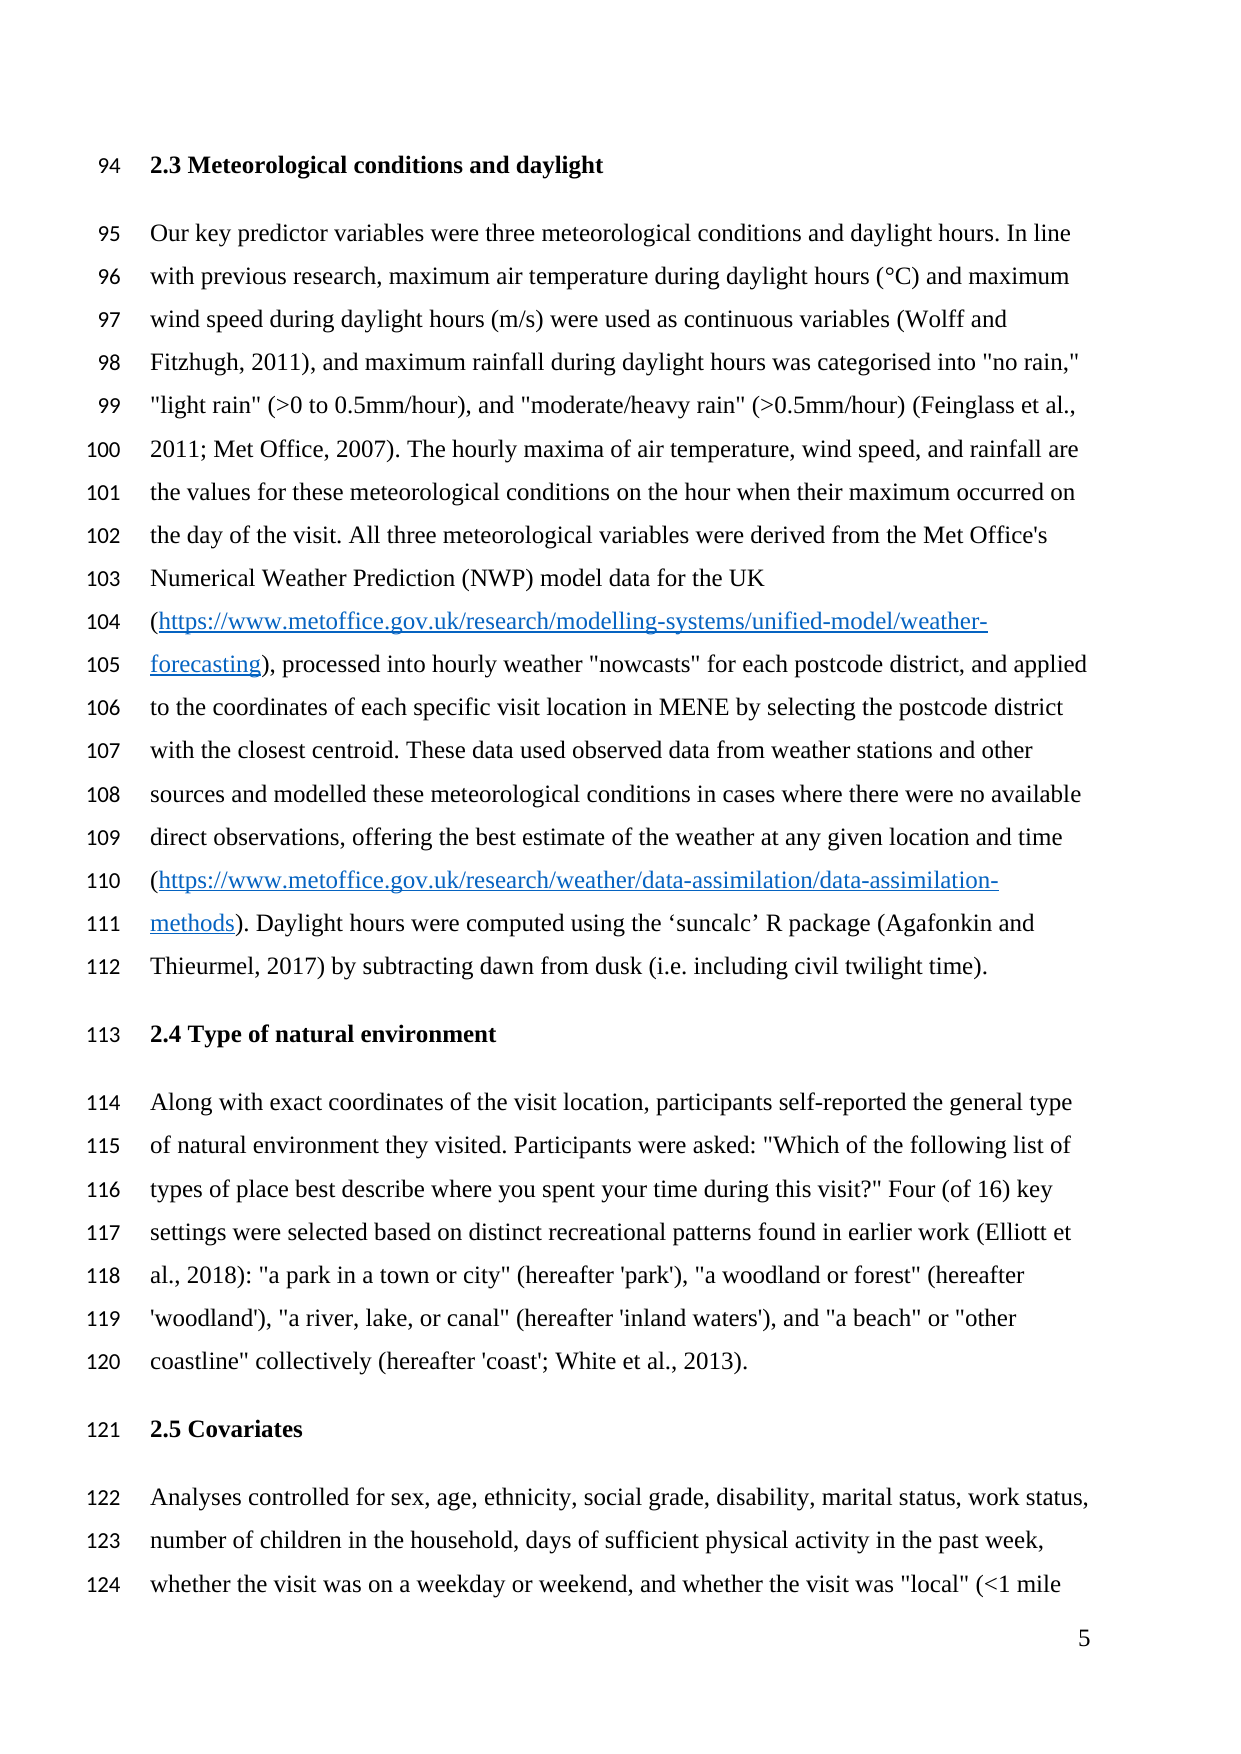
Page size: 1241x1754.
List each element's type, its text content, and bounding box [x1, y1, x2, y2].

subtitle 2.4 Type of natural environment [150, 1019, 1090, 1048]
subtitle 2.3 Meteorological conditions and daylight [150, 150, 1090, 179]
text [150, 1482, 1090, 1597]
subtitle 2.5 Covariates [150, 1414, 1090, 1443]
text Our key predictor variables were three meteorological conditions and daylight hours. In line with previous research, maximum air temperature during daylight hours (°C) and maximum wind speed during daylight hours (m/s) were used as continuous variables (Wolff and Fitzhugh, 2011), and maximum rainfall during daylight hours was categorised into "no rain," "light rain" (>0 to 0.5mm/hour), and "moderate/heavy rain" (>0.5mm/hour) (Feinglass et al., 2011; Met Office, 2007). The hourly maxima of air temperature, wind speed, and rainfall are the values for these meteorological conditions on the hour when their maximum occurred on the day of the visit. All three meteorological variables were derived from the Met Office's Numerical Weather Prediction (NWP) model data for the UK (https://www.metoffice.gov.uk/research/modelling-systems/unified-model/weather-forecasting), processed into hourly weather "nowcasts" for each postcode district, and applied to the coordinates of each specific visit location in MENE by selecting the postcode district with the closest centroid. These data used observed data from weather stations and other sources and modelled these meteorological conditions in cases where there were no available direct observations, offering the best estimate of the weather at any given location and time (https://www.metoffice.gov.uk/research/weather/data-assimilation/data-assimilation-methods). Daylight hours were computed using the ‘suncalc’ R package (Agafonkin and Thieurmel, 2017) by subtracting dawn from dusk (i.e. including civil twilight time). [150, 218, 1090, 980]
text Along with exact coordinates of the visit location, participants self-reported the general type of natural environment they visited. Participants were asked: "Which of the following list of types of place best describe where you spent your time during this visit?" Four (of 16) key settings were selected based on distinct recreational patterns found in earlier work (Elliott et al., 2018): "a park in a town or city" (hereafter 'park'), "a woodland or forest" (hereafter 'woodland'), "a river, lake, or canal" (hereafter 'inland waters'), and "a beach" or "other coastline" collectively (hereafter 'coast'; White et al., 2013). [150, 1087, 1090, 1375]
